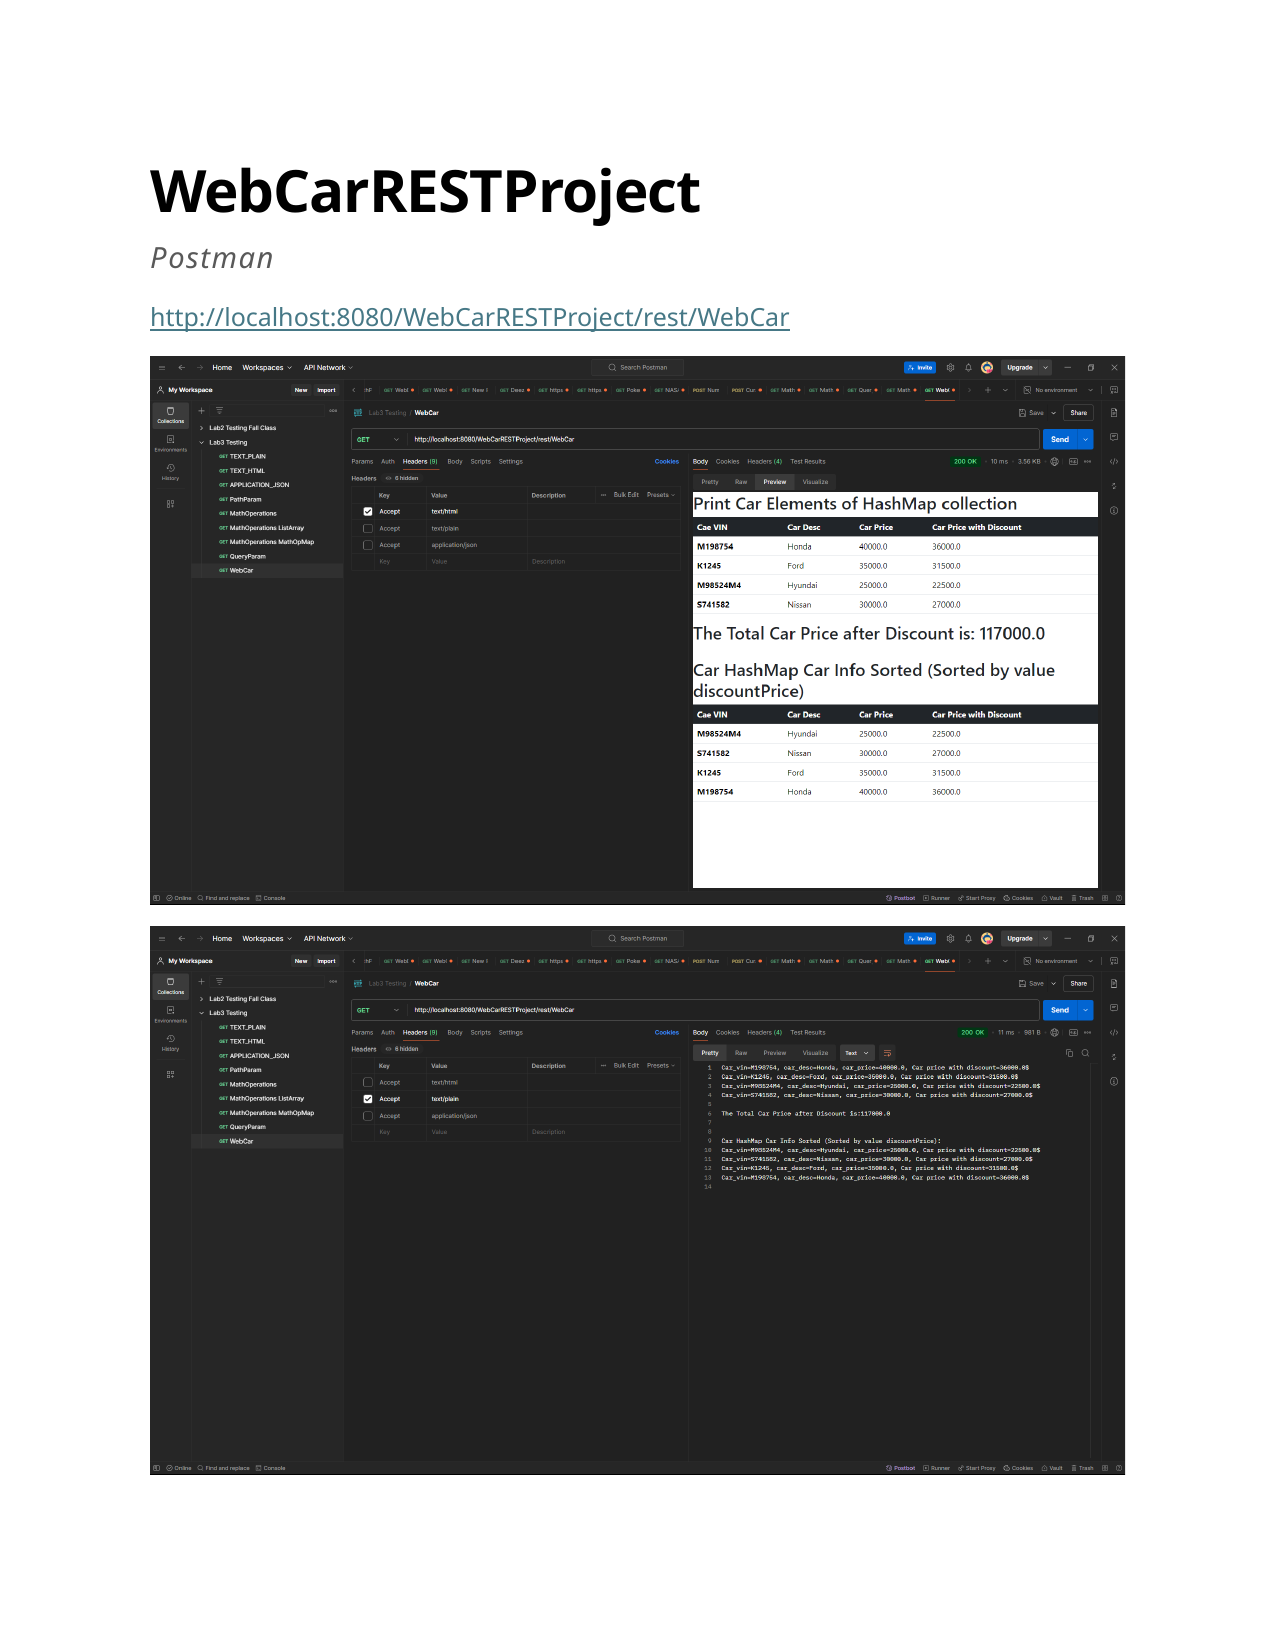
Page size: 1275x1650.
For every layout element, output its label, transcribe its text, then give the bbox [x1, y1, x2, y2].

subtitle Postman [150, 238, 1125, 277]
title WebCarRESTProject [150, 150, 1125, 229]
text http://localhost:8080/WebCarRESTProject/rest/WebCar [150, 300, 1125, 334]
picture [150, 926, 1125, 1475]
picture [150, 356, 1125, 905]
